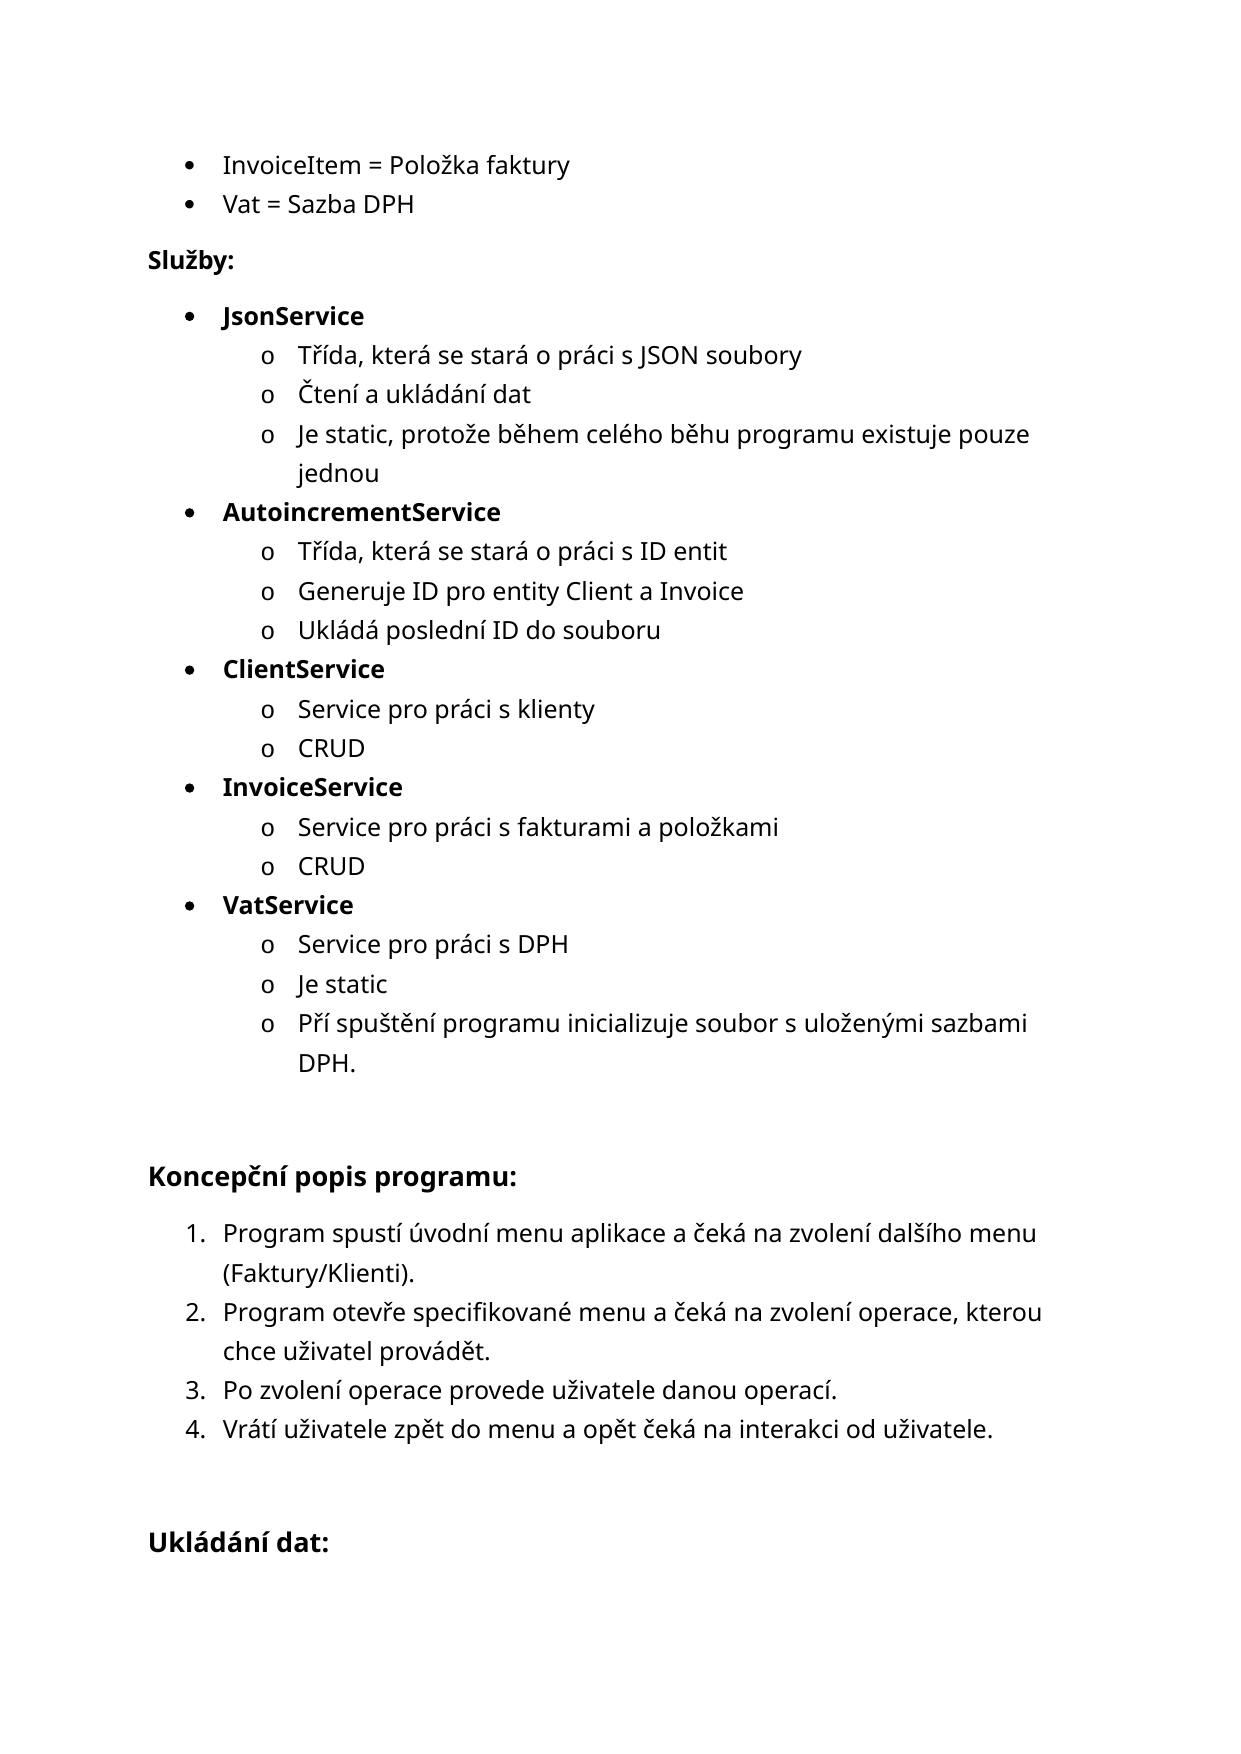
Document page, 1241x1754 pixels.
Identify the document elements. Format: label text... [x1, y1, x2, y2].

list Ukládá poslední ID do souboru [260, 613, 1093, 647]
list Program spustí úvodní menu aplikace a čeká na zvolení dalšího menu (Faktury/Klienti). [185, 1216, 1093, 1289]
list Vrátí uživatele zpět do menu a opět čeká na interakci od uživatele. [185, 1412, 1093, 1446]
list InvoiceService [185, 770, 1093, 804]
list Je static, protože během celého běhu programu existuje pouze jednou [260, 416, 1093, 490]
text Ukládání dat: [148, 1523, 1093, 1560]
list Třída, která se stará o práci s ID entit [260, 534, 1093, 568]
list CRUD [260, 731, 1093, 765]
list AutoincrementService [185, 495, 1093, 529]
list JsonService [185, 298, 1093, 332]
list Pří spuštění programu inicializuje soubor s uloženými sazbami DPH. [260, 1006, 1093, 1079]
list Třída, která se stará o práci s JSON soubory [260, 338, 1093, 372]
list CRUD [260, 849, 1093, 883]
list Po zvolení operace provede uživatele danou operací. [185, 1373, 1093, 1407]
list Vat = Sazba DPH [185, 187, 1093, 221]
text Služby: [148, 243, 1093, 277]
list Service pro práci s DPH [260, 927, 1093, 961]
list Čtení a ukládání dat [260, 377, 1093, 411]
list Service pro práci s fakturami a položkami [260, 809, 1093, 843]
list ClientService [185, 652, 1093, 686]
list Service pro práci s klienty [260, 691, 1093, 726]
list Program otevře specifikované menu a čeká na zvolení operace, kterou chce uživatel provádět. [185, 1294, 1093, 1368]
list InvoiceItem = Položka faktury [185, 148, 1093, 182]
list Je static [260, 967, 1093, 1001]
list VatService [185, 888, 1093, 922]
text Koncepční popis programu: [148, 1157, 1093, 1194]
list Generuje ID pro entity Client a Invoice [260, 573, 1093, 608]
